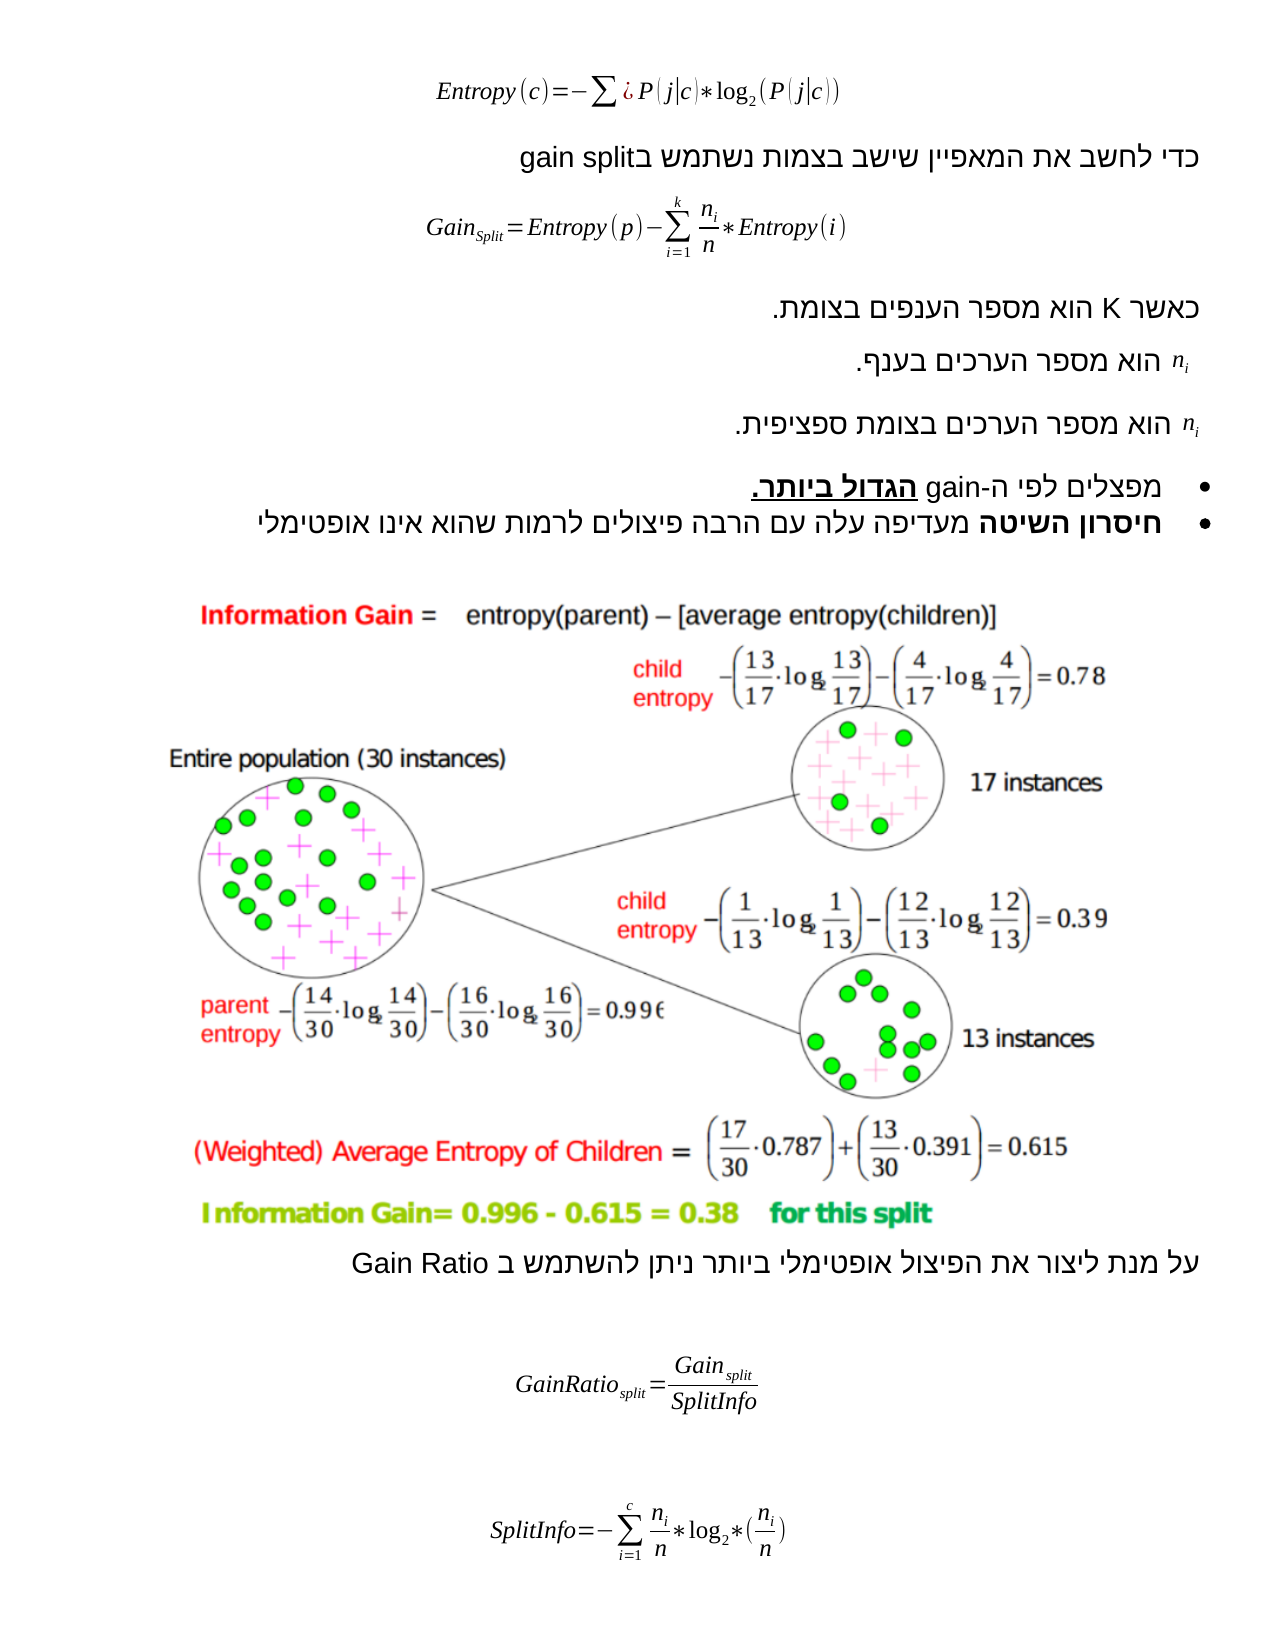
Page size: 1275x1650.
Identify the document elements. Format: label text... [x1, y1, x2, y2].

list מפצלים לפי ה-gain הגדול ביותר. [75, 470, 1200, 504]
list חיסרון השיטה מעדיפה עלה עם הרבה פיצולים לרמות שהוא אינו אופטימלי [75, 507, 1200, 540]
picture [167, 586, 1108, 1234]
text כאשר K הוא מספר הענפים בצומת. [75, 291, 1200, 324]
text הוא מספר הערכים בצומת ספציפית. [75, 407, 1200, 450]
text הוא מספר הערכים בענף. [75, 344, 1200, 387]
text כדי לחשב את המאפיין שישב בצמות נשתמש בgain split [75, 140, 1200, 174]
text על מנת ליצור את הפיצול אופטימלי ביותר ניתן להשתמש ב Gain Ratio [75, 1246, 1200, 1280]
